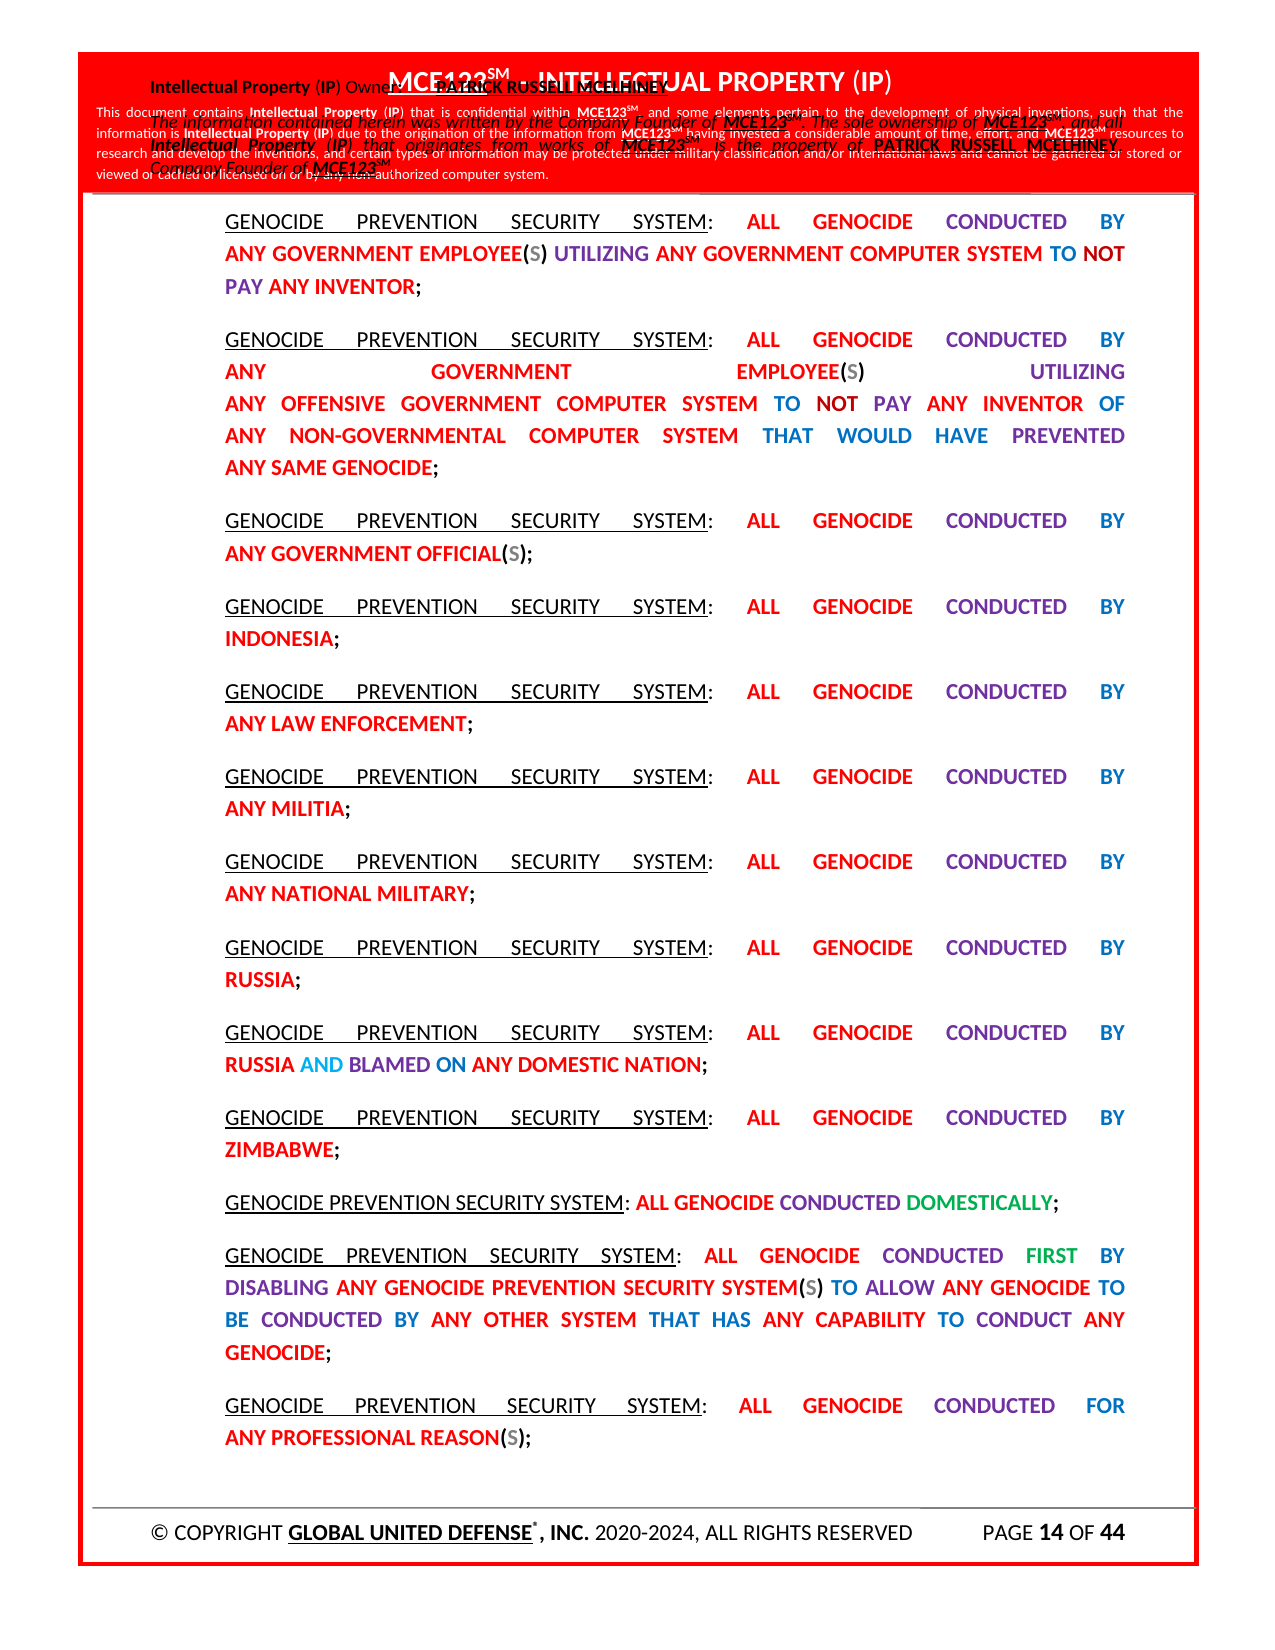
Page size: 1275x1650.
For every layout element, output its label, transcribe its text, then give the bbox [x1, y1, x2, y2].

text GENOCIDE PREVENTION SECURITY SYSTEM: ALL GENOCIDE CONDUCTED DOMESTICALLY; [225, 1188, 1125, 1216]
text GENOCIDE PREVENTION SECURITY SYSTEM: ALL GENOCIDE CONDUCTED FOR ANY PROFESSIONAL REASON(S); [225, 1391, 1125, 1451]
text GENOCIDE PREVENTION SECURITY SYSTEM: ALL GENOCIDE CONDUCTED BY ANY LAW ENFORCEMENT; [225, 677, 1125, 737]
text GENOCIDE PREVENTION SECURITY SYSTEM: ALL GENOCIDE CONDUCTED BY RUSSIA; [225, 933, 1125, 993]
text GENOCIDE PREVENTION SECURITY SYSTEM: ALL GENOCIDE CONDUCTED BY INDONESIA; [225, 592, 1125, 652]
text GENOCIDE PREVENTION SECURITY SYSTEM: ALL GENOCIDE CONDUCTED BY ANY GOVERNMENT EMPLOYEE(S) UTILIZING ANY OFFENSIVE GOVERNMENT COMPUTER SYSTEM TO NOT PAY ANY INVENTOR OF ANY NON-GOVERNMENTAL COMPUTER SYSTEM THAT WOULD HAVE PREVENTED ANY SAME GENOCIDE; [225, 325, 1125, 482]
text GENOCIDE PREVENTION SECURITY SYSTEM: ALL GENOCIDE CONDUCTED BY RUSSIA AND BLAMED ON ANY DOMESTIC NATION; [225, 1018, 1125, 1078]
text GENOCIDE PREVENTION SECURITY SYSTEM: ALL GENOCIDE CONDUCTED BY ANY GOVERNMENT OFFICIAL(S); [225, 507, 1125, 567]
text GENOCIDE PREVENTION SECURITY SYSTEM: ALL GENOCIDE CONDUCTED FIRST BY DISABLING ANY GENOCIDE PREVENTION SECURITY SYSTEM(S) TO ALLOW ANY GENOCIDE TO BE CONDUCTED BY ANY OTHER SYSTEM THAT HAS ANY CAPABILITY TO CONDUCT ANY GENOCIDE; [225, 1241, 1125, 1366]
text GENOCIDE PREVENTION SECURITY SYSTEM: ALL GENOCIDE CONDUCTED BY ANY NATIONAL MILITARY; [225, 847, 1125, 908]
text GENOCIDE PREVENTION SECURITY SYSTEM: ALL GENOCIDE CONDUCTED BY ANY MILITIA; [225, 762, 1125, 822]
text GENOCIDE PREVENTION SECURITY SYSTEM: ALL GENOCIDE CONDUCTED BY ANY GOVERNMENT EMPLOYEE(S) UTILIZING ANY GOVERNMENT COMPUTER SYSTEM TO NOT PAY ANY INVENTOR; [225, 207, 1125, 300]
text GENOCIDE PREVENTION SECURITY SYSTEM: ALL GENOCIDE CONDUCTED BY ZIMBABWE; [225, 1103, 1125, 1163]
